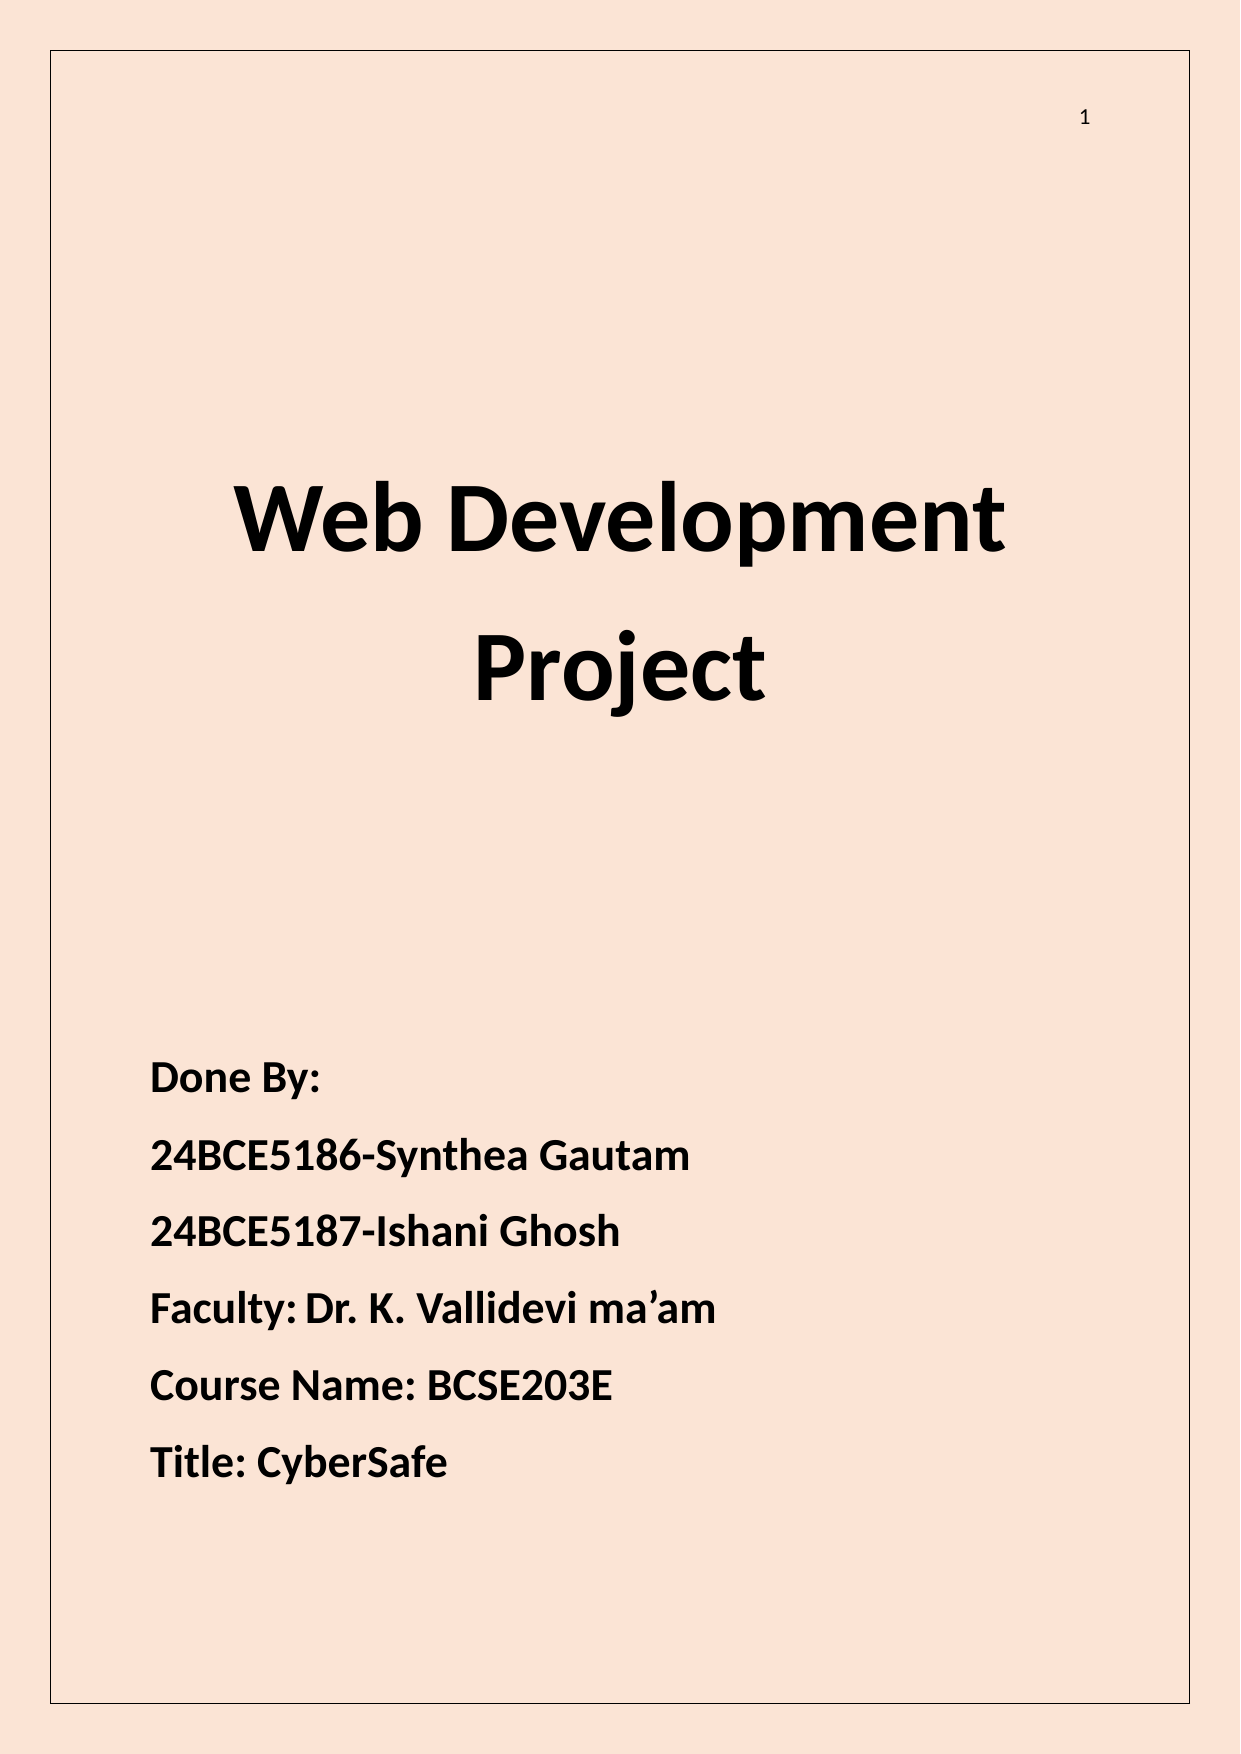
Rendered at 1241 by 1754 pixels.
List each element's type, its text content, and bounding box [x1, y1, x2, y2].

text 24BCE5187-Ishani Ghosh [150, 1202, 1090, 1258]
text Course Name: BCSE203E [150, 1356, 1090, 1412]
text Done By: [150, 1048, 1090, 1104]
text 24BCE5186-Synthea Gautam [150, 1125, 1090, 1181]
text Project [150, 603, 1090, 725]
text Faculty: Dr. K. Vallidevi ma’am [150, 1279, 1090, 1335]
text Web Development [150, 455, 1090, 577]
text Title: CyberSafe [150, 1433, 1090, 1489]
